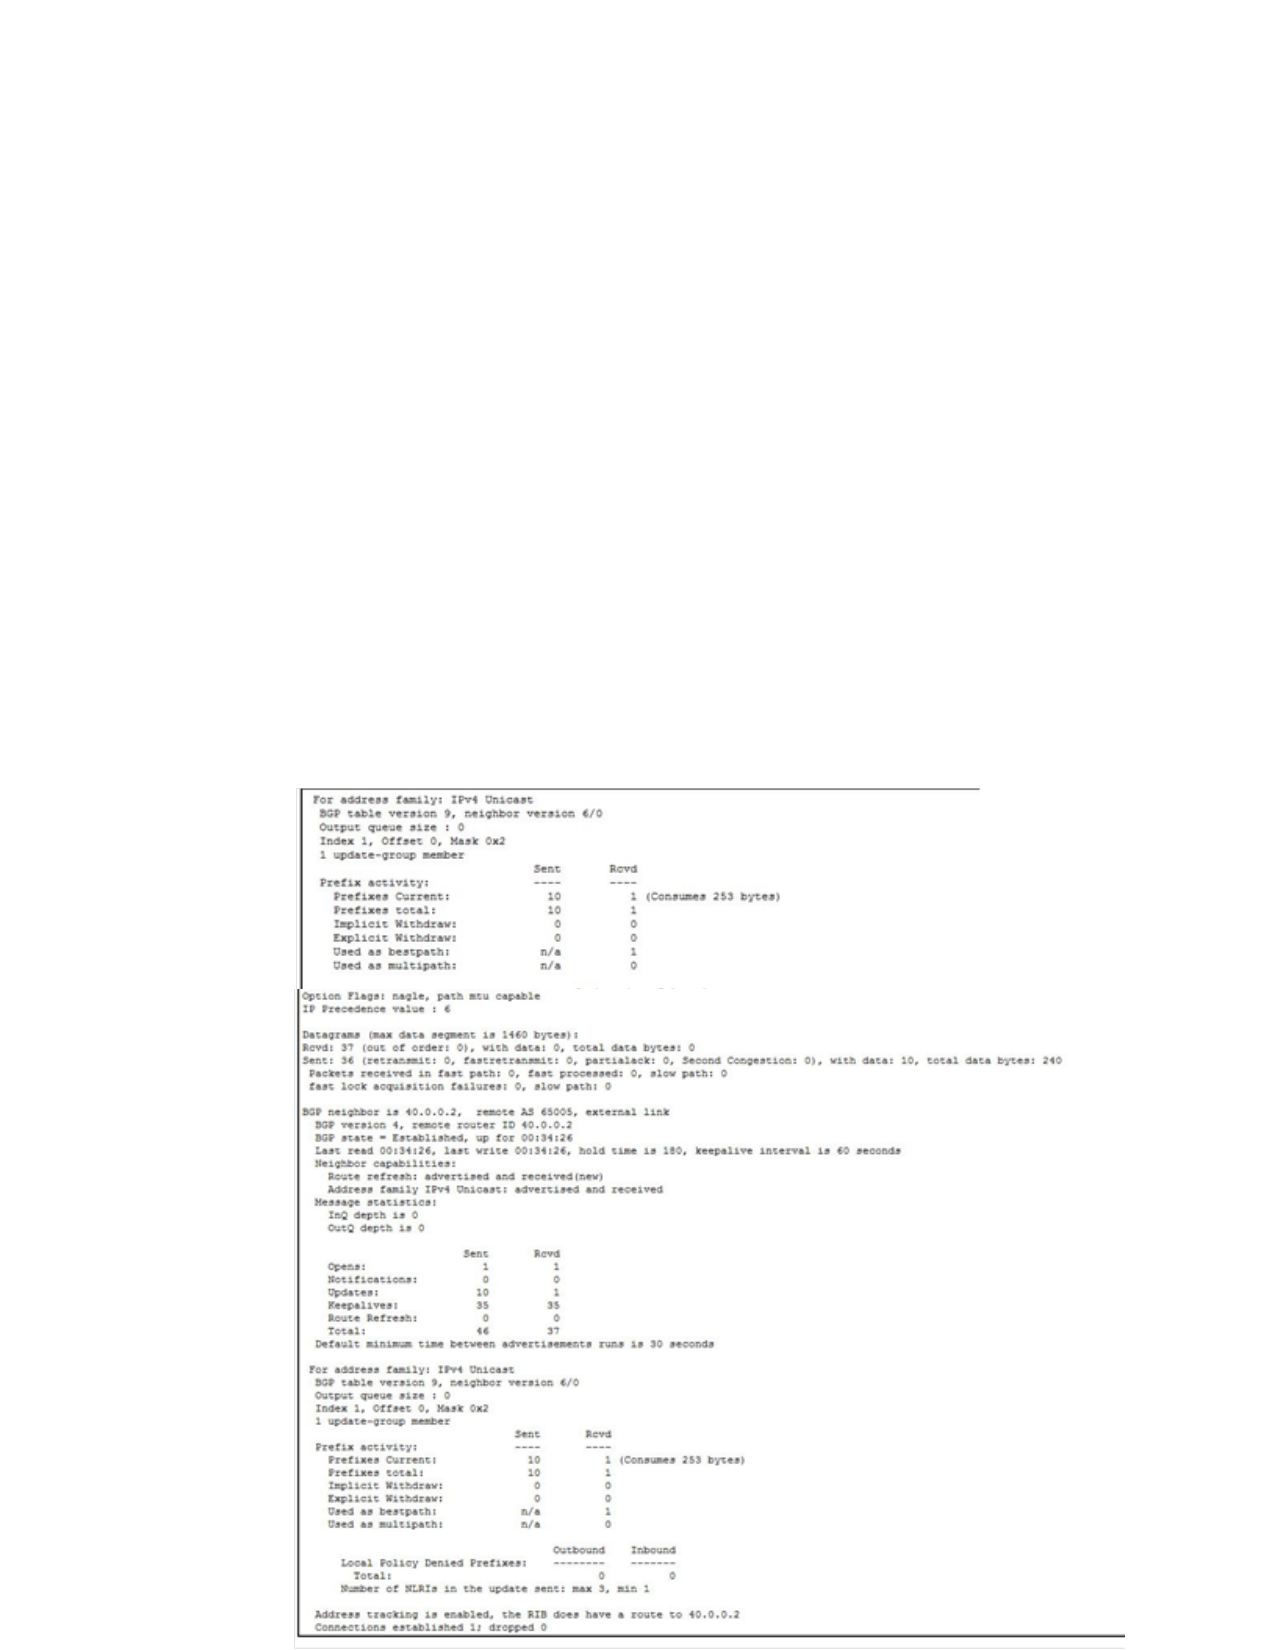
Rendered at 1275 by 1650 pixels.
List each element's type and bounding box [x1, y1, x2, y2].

picture [293, 787, 1125, 1650]
